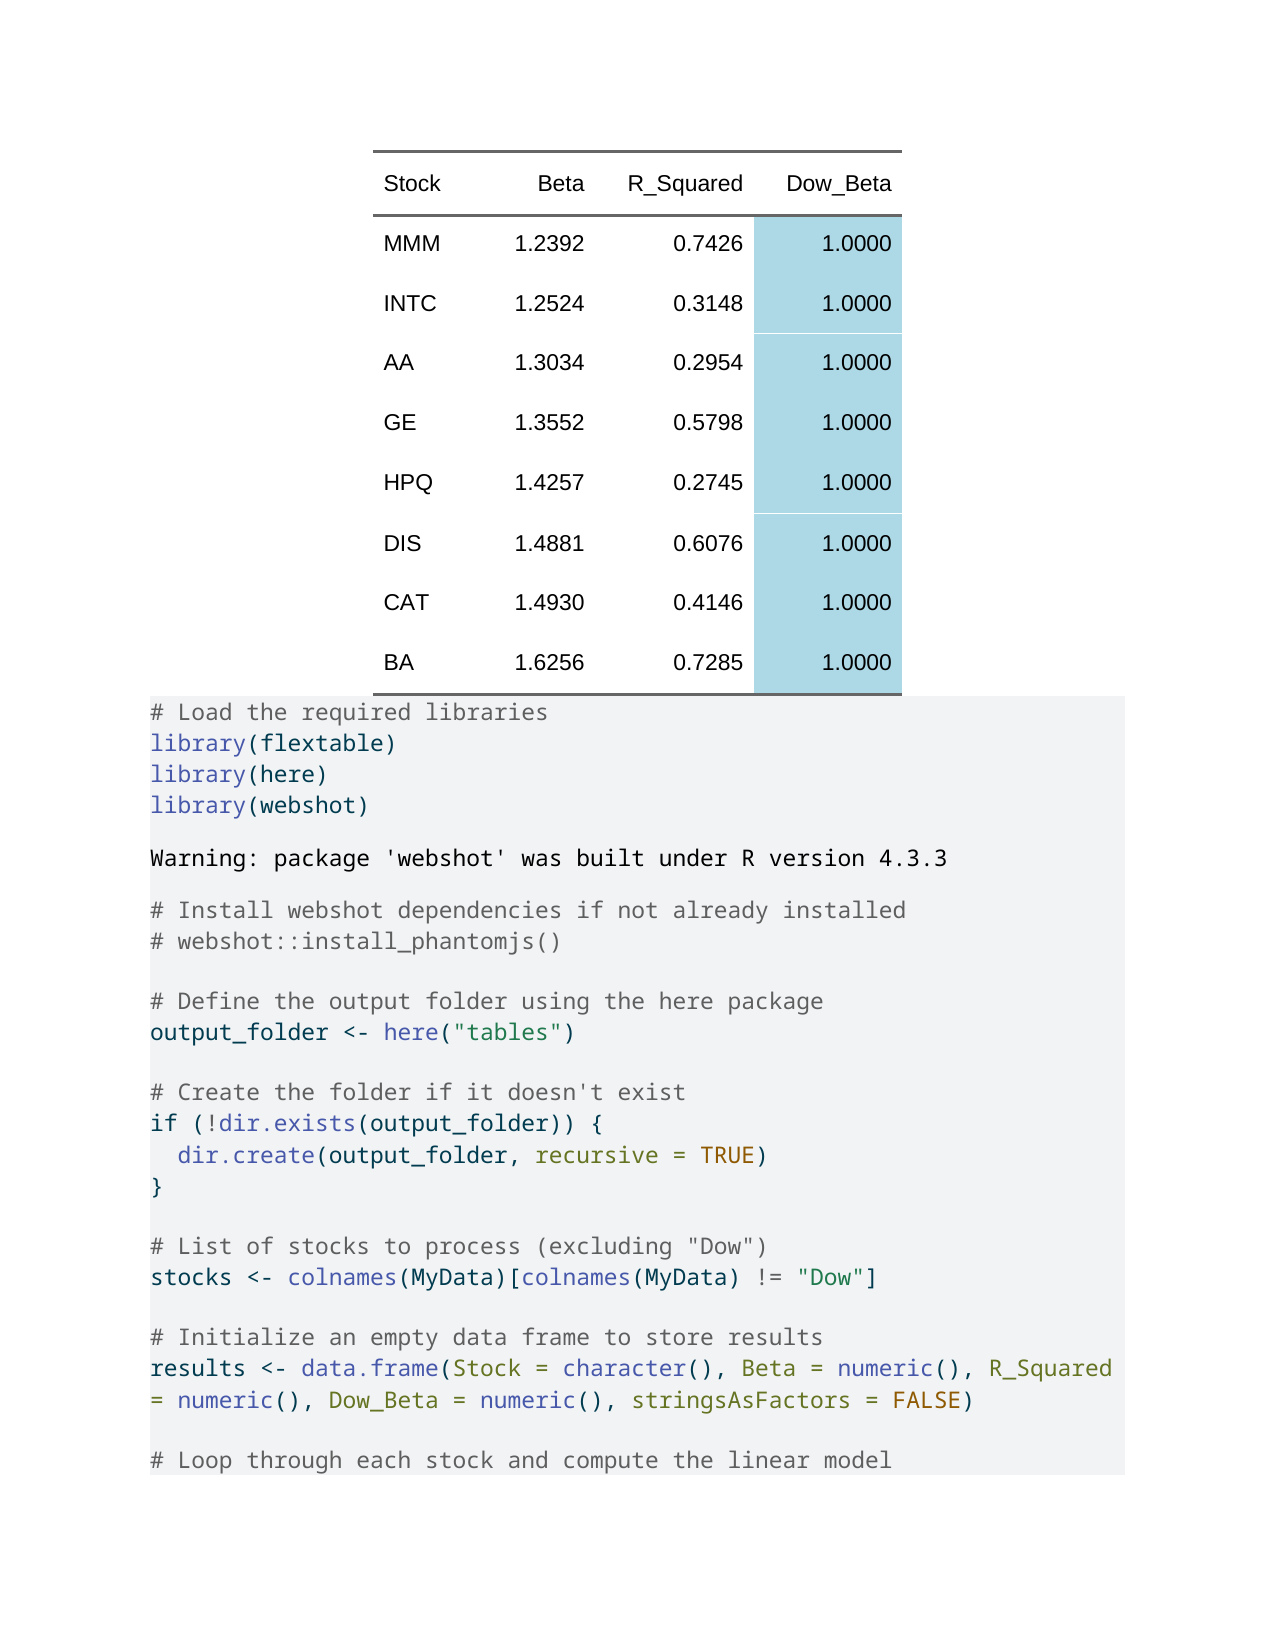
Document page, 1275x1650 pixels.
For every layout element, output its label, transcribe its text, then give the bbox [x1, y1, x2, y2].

table_cell 0.2745 [595, 453, 753, 513]
table_cell 0.5798 [595, 393, 753, 453]
table_cell 1.0000 [754, 514, 902, 573]
table_cell 1.2392 [482, 217, 595, 274]
table_cell 1.0000 [754, 633, 902, 693]
table_cell 0.4146 [595, 573, 753, 633]
table_cell 1.4930 [482, 573, 595, 633]
table_cell 1.0000 [754, 393, 902, 453]
table_cell DIS [373, 514, 482, 573]
table_cell 0.2954 [595, 334, 753, 393]
table_cell 1.6256 [482, 633, 595, 693]
table_cell HPQ [373, 453, 482, 513]
table_cell BA [373, 633, 482, 693]
table_cell 1.4257 [482, 453, 595, 513]
text Warning: package 'webshot' was built under R version 4.3.3 [150, 842, 1125, 873]
table_cell 1.0000 [754, 217, 902, 274]
table_cell CAT [373, 573, 482, 633]
table_cell MMM [373, 217, 482, 274]
table_cell 0.3148 [595, 274, 753, 333]
table_cell 0.7285 [595, 633, 753, 693]
table_cell 1.3552 [482, 393, 595, 453]
table_cell 1.0000 [754, 453, 902, 513]
table_cell INTC [373, 274, 482, 333]
table_cell 0.7426 [595, 217, 753, 274]
table_header R_Squared [595, 153, 753, 214]
table_cell AA [373, 334, 482, 393]
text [150, 894, 1125, 1475]
table_cell 1.0000 [754, 274, 902, 333]
table_cell 0.6076 [595, 514, 753, 573]
table_header Dow_Beta [754, 153, 902, 214]
table_cell 1.3034 [482, 334, 595, 393]
table_cell GE [373, 393, 482, 453]
table_cell 1.0000 [754, 573, 902, 633]
table_cell 1.0000 [754, 334, 902, 393]
table_header Beta [482, 153, 595, 214]
table_cell 1.2524 [482, 274, 595, 333]
text # Load the required libraries library(flextable) library(here) library(webshot) [150, 696, 1125, 821]
table_header Stock [373, 153, 482, 214]
table_cell 1.4881 [482, 514, 595, 573]
